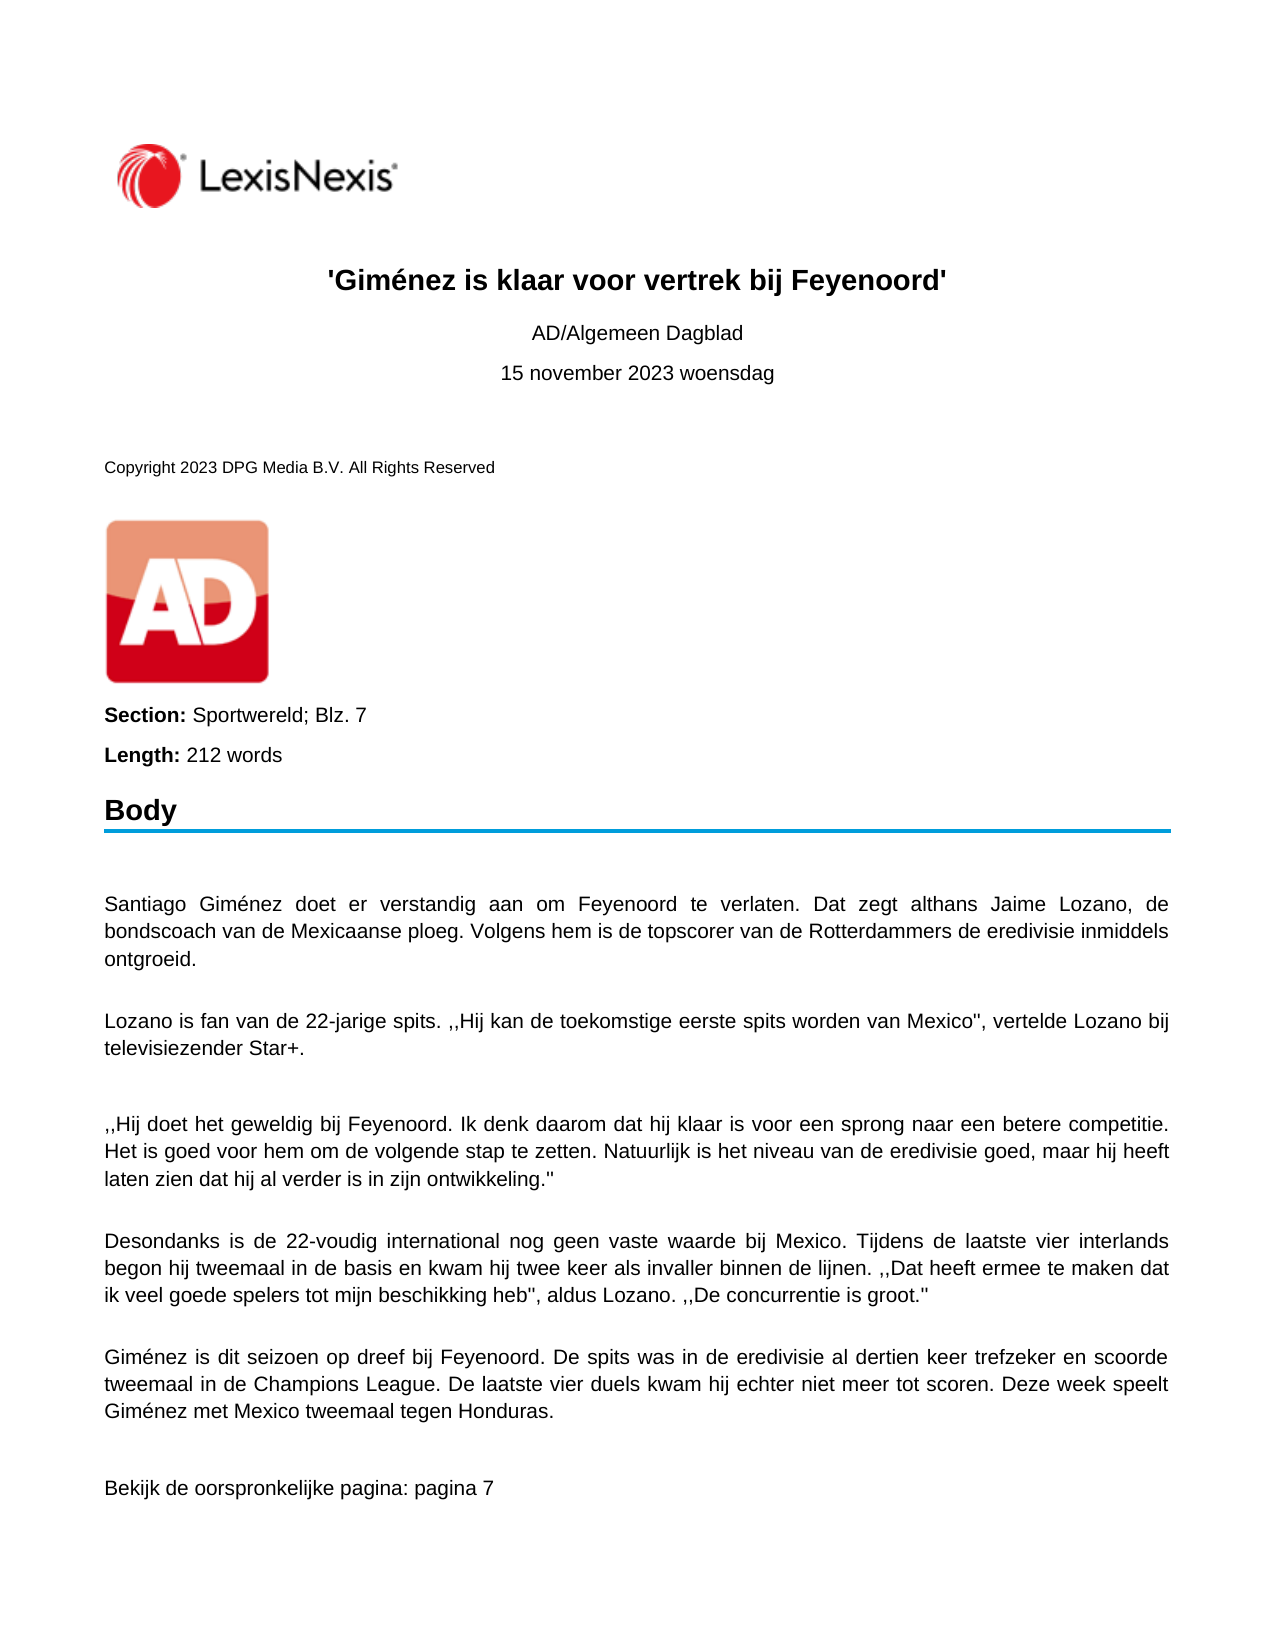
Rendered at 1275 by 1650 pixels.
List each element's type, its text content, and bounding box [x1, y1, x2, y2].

text Length: 212 words [104, 739, 1171, 766]
text Section: Sportwereld; Blz. 7 [104, 700, 1171, 727]
text Lozano is fan van de 22-jarige spits. ,,Hij kan de toekomstige eerste spits worden van Mexico'', vertelde Lozano bij televisiezender Star+. [104, 1005, 1171, 1059]
text Desondanks is de 22-voudig international nog geen vaste waarde bij Mexico. Tijdens de laatste vier interlands begon hij tweemaal in de basis en kwam hij twee keer als invaller binnen de lijnen. ,,Dat heeft ermee te maken dat ik veel goede spelers tot mijn beschikking heb'', aldus Lozano. ,,De concurrentie is groot.'' [104, 1225, 1171, 1307]
text Santiago Giménez doet er verstandig aan om Feyenoord te verlaten. Dat zegt althans Jaime Lozano, de bondscoach van de Mexicaanse ploeg. Volgens hem is de topscorer van de Rotterdammers de eredivisie inmiddels ontgroeid. [104, 889, 1171, 970]
text Bekijk de oorspronkelijke pagina: pagina 7 [104, 1472, 1171, 1499]
text 15 november 2023 woensdag [104, 357, 1171, 384]
text AD/Algemeen Dagblad [104, 318, 1171, 345]
text Giménez is dit seizoen op dreef bij Feyenoord. De spits was in de eredivisie al dertien keer trefzeker en scoorde tweemaal in de Champions League. De laatste vier duels kwam hij echter niet meer tot scoren. Deze week speelt Giménez met Mexico tweemaal tegen Honduras. [104, 1342, 1171, 1423]
text Copyright 2023 DPG Media B.V. All Rights Reserved [104, 426, 1171, 477]
text ,,Hij doet het geweldig bij Feyenoord. Ik denk daarom dat hij klaar is voor een sprong naar een betere competitie. Het is goed voor hem om de volgende stap te zetten. Natuurlijk is het niveau van de eredivisie goed, maar hij heeft laten zien dat hij al verder is in zijn ontwikkeling.'' [104, 1109, 1171, 1190]
text Body [104, 791, 1171, 827]
picture [104, 144, 412, 208]
subtitle 'Giménez is klaar voor vertrek bij Feyenoord' [104, 261, 1171, 297]
